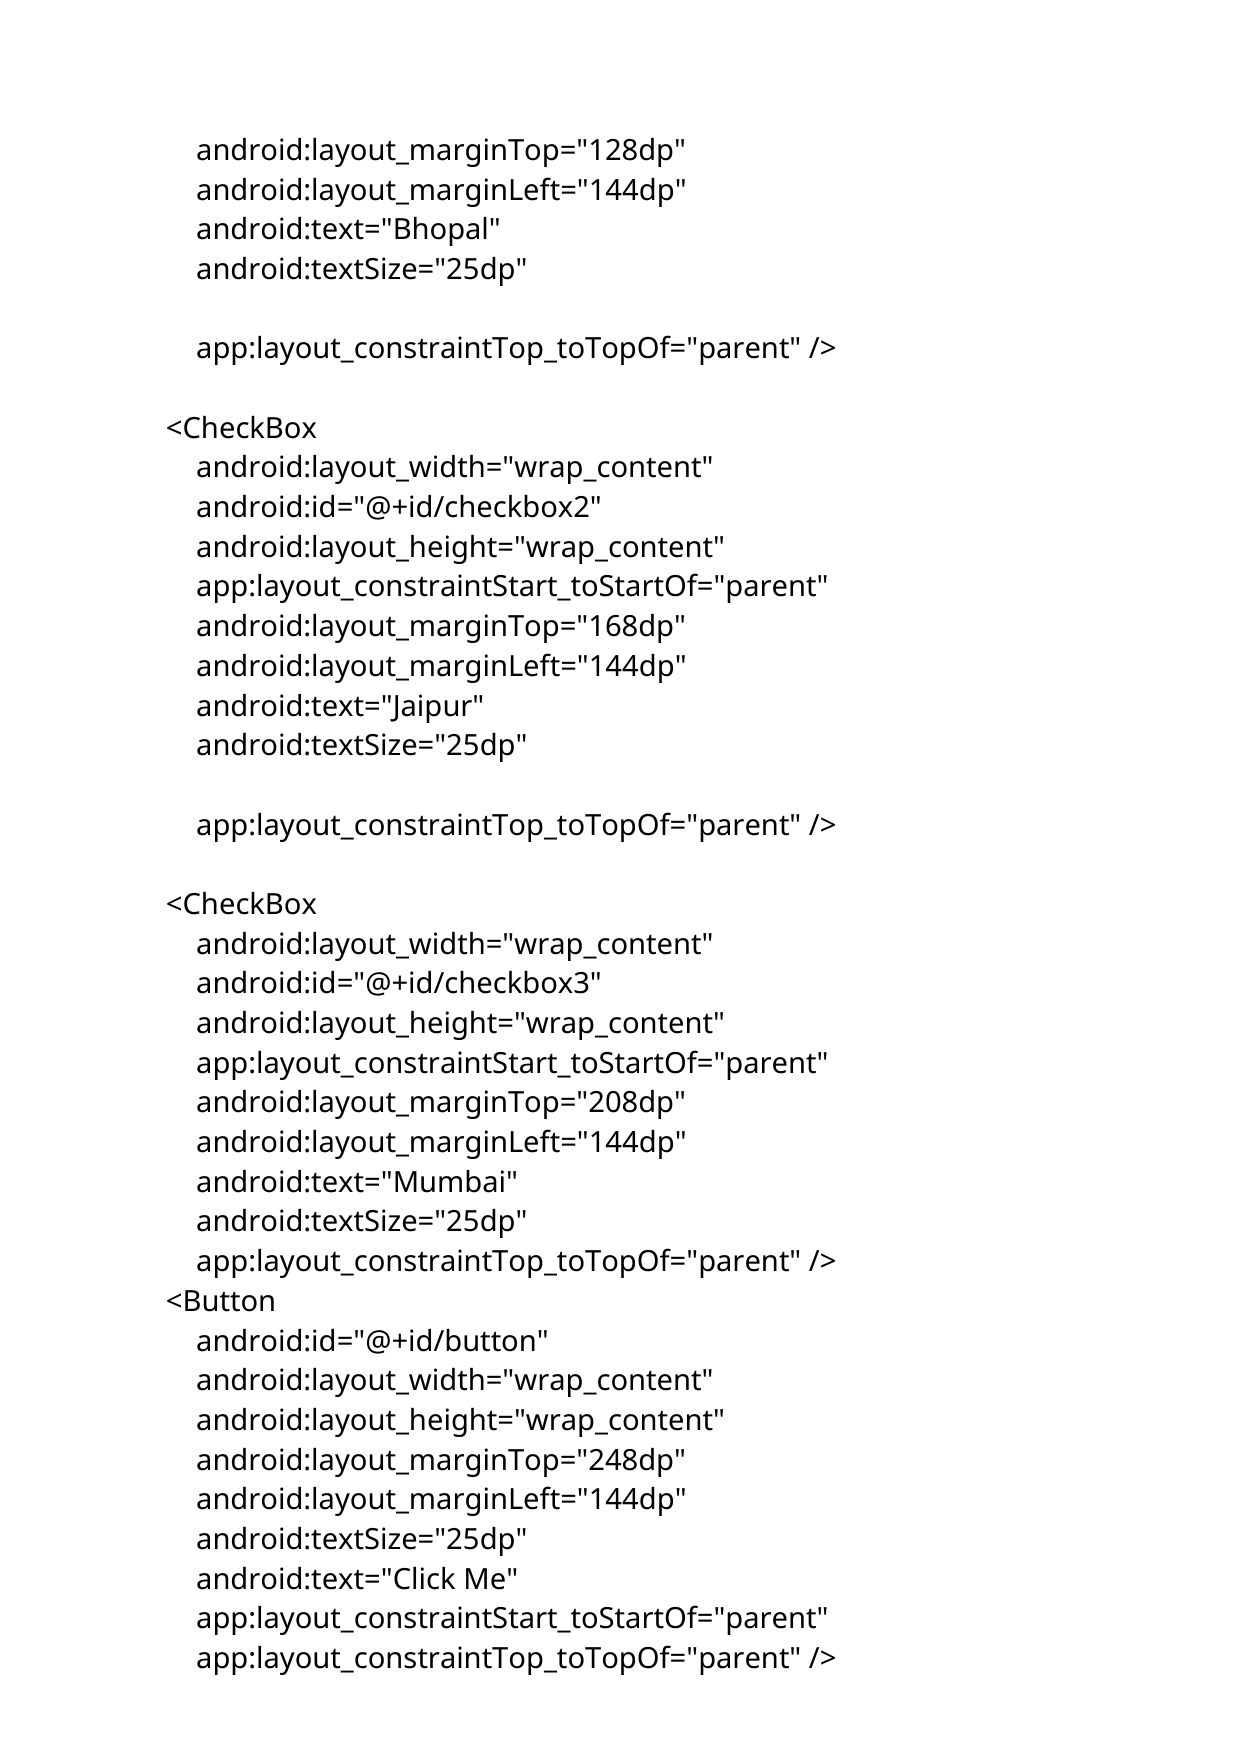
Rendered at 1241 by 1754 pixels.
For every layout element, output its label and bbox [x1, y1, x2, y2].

text [135, 129, 1105, 1717]
